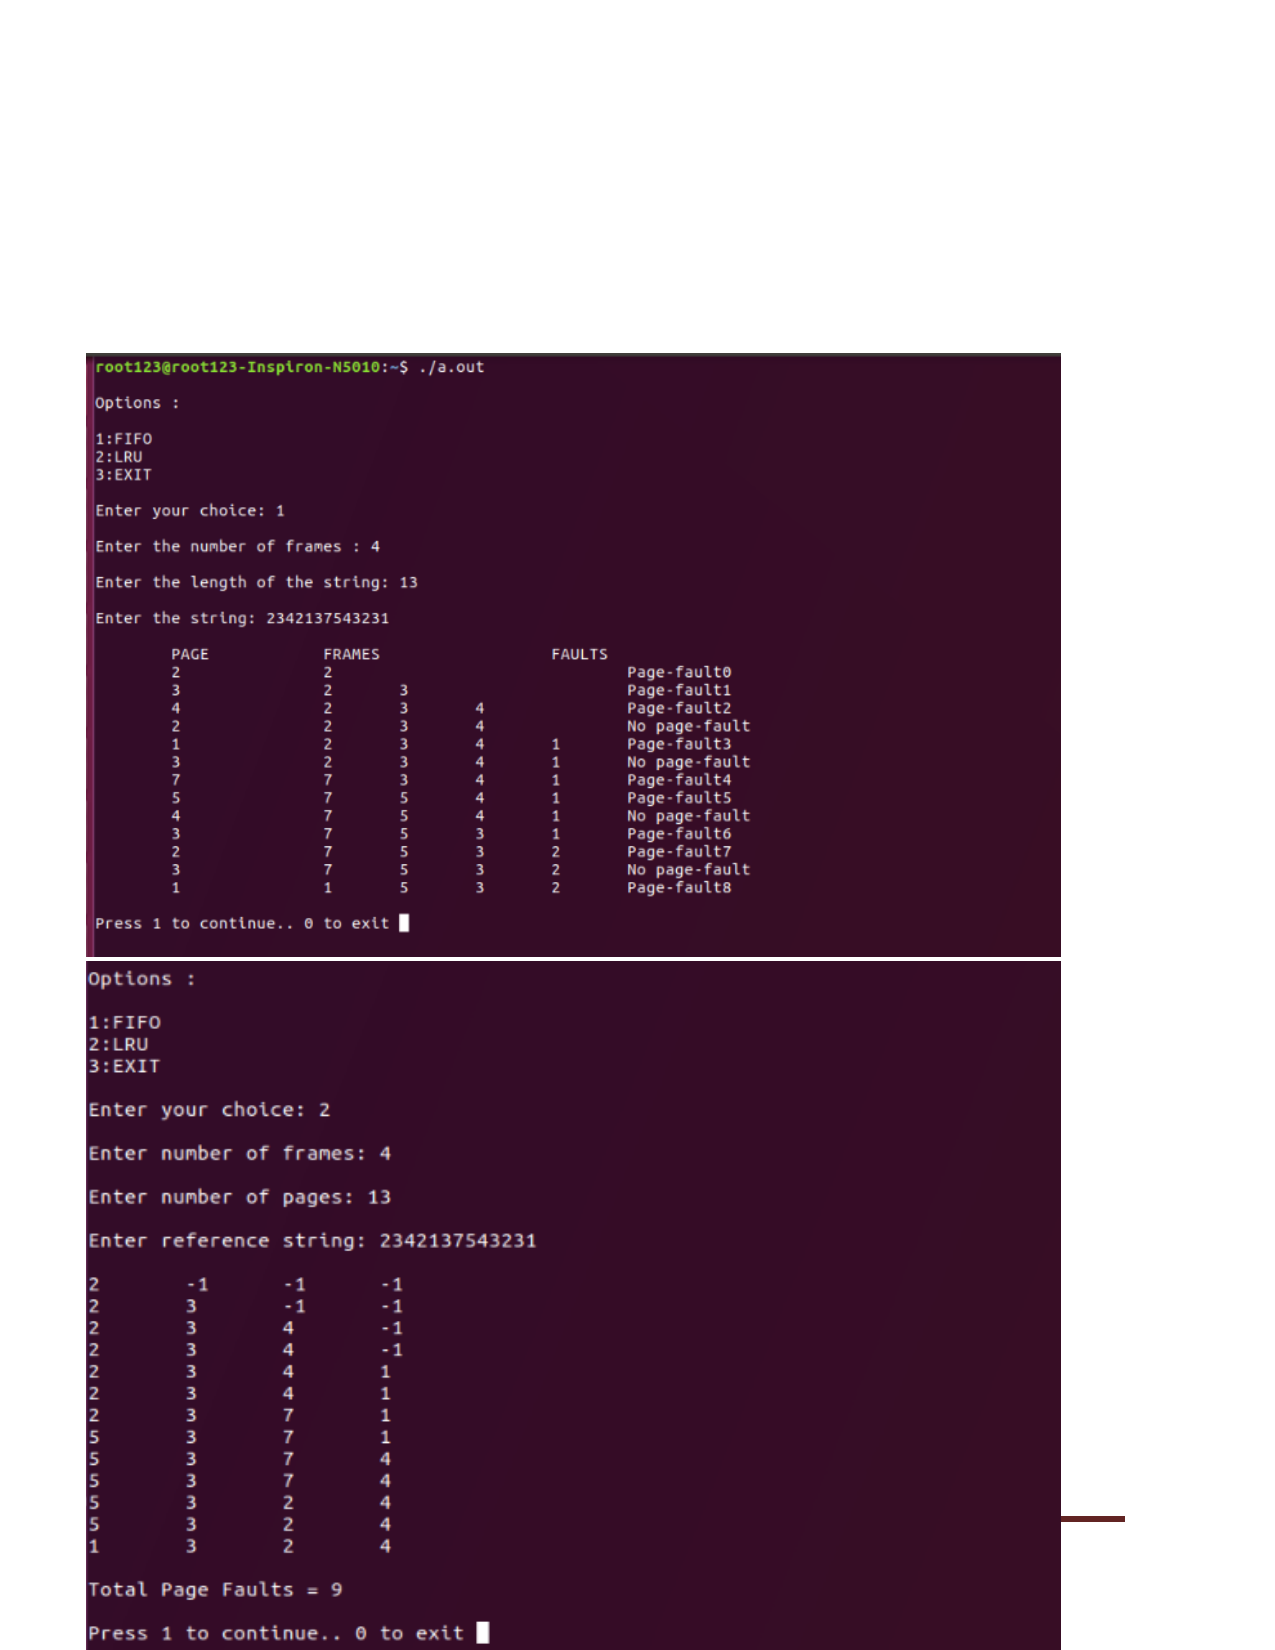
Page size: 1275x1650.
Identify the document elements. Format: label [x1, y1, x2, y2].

picture [86, 961, 1061, 1650]
picture [86, 353, 1061, 957]
